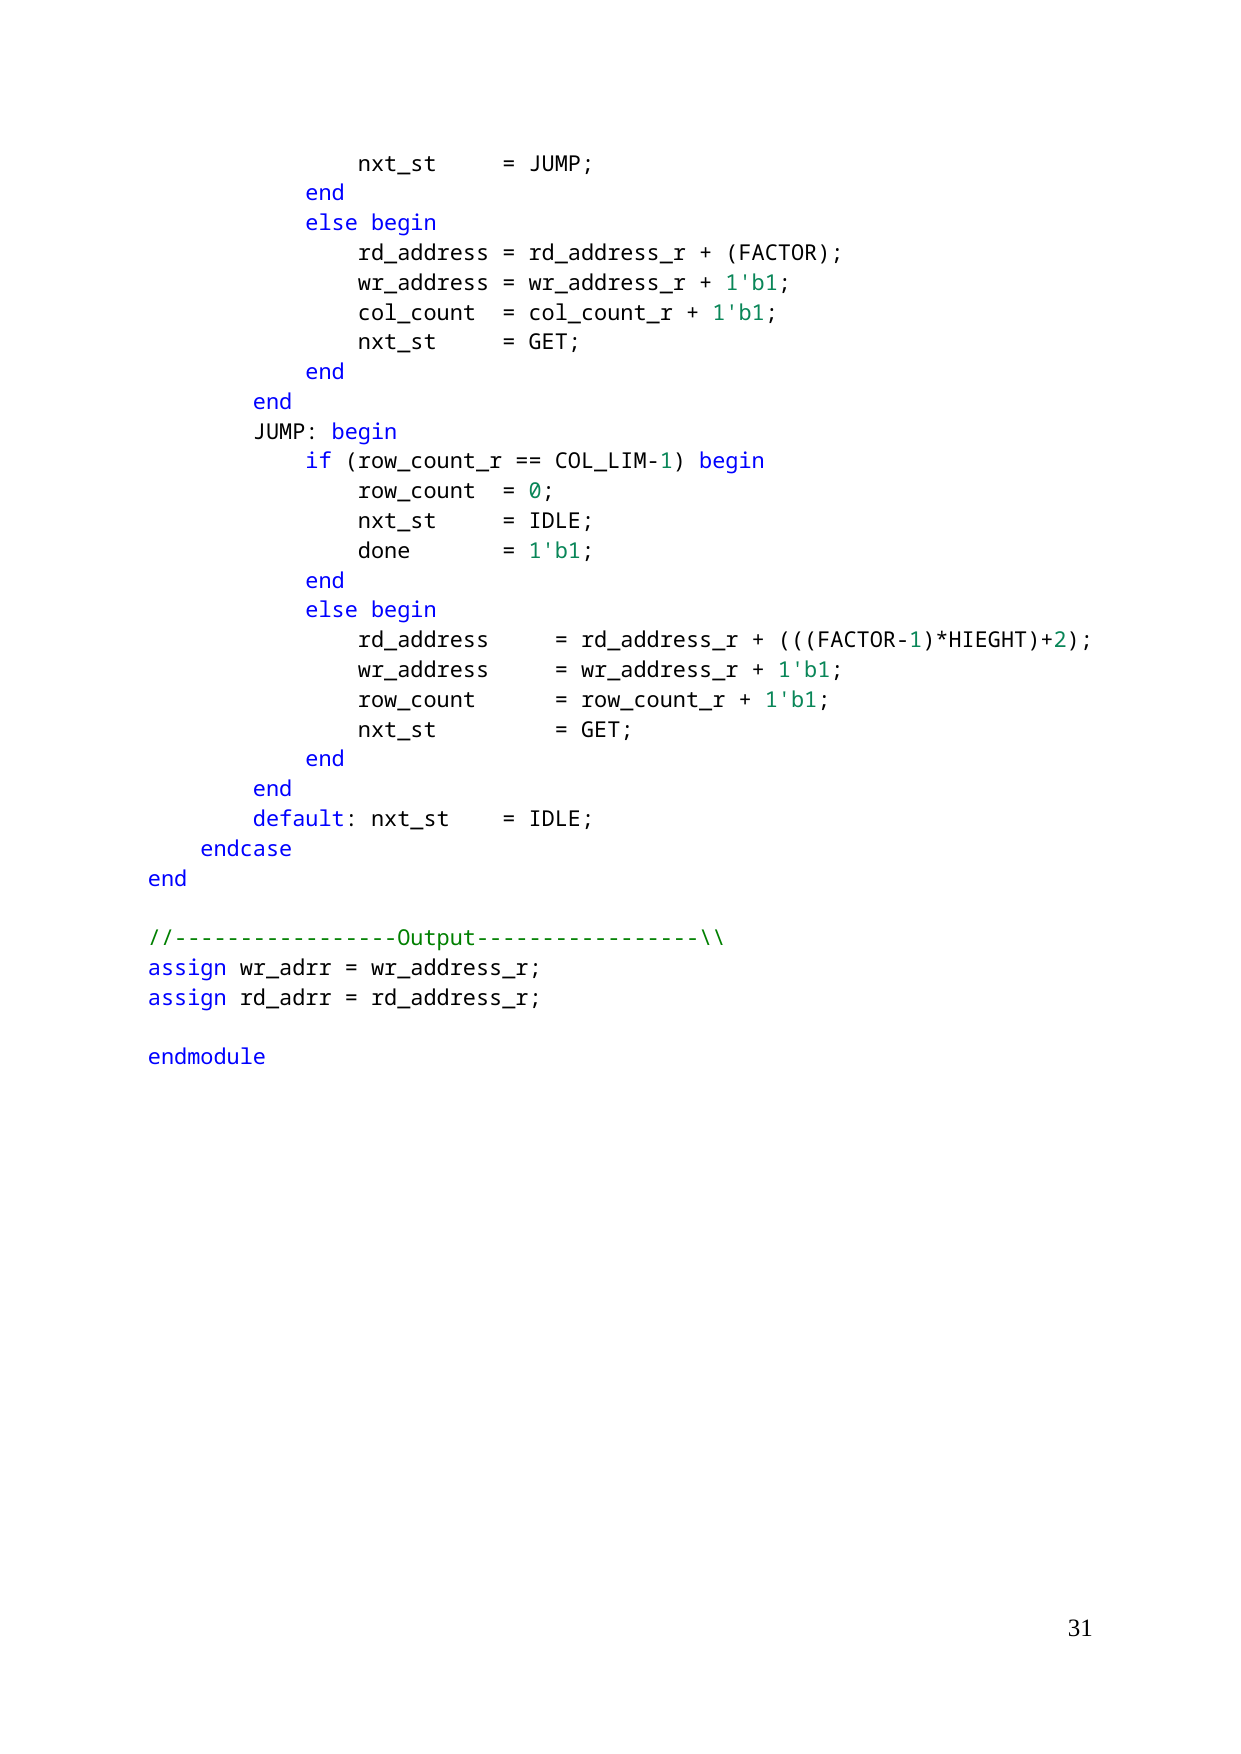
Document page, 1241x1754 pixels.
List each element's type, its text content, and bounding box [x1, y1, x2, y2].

text rd_address = rd_address_r + (FACTOR); [148, 237, 1093, 267]
text else begin [148, 207, 1093, 237]
text assign wr_adrr = wr_address_r; [148, 952, 1093, 982]
text rd_address = rd_address_r + (((FACTOR-1)*HIEGHT)+2); [148, 624, 1093, 654]
text wr_address = wr_address_r + 1'b1; [148, 267, 1093, 297]
text nxt_st = GET; [148, 714, 1093, 743]
text else begin [148, 594, 1093, 624]
text end [148, 177, 1093, 207]
text nxt_st = IDLE; [148, 505, 1093, 535]
text done = 1'b1; [148, 535, 1093, 565]
text nxt_st = GET; [148, 326, 1093, 356]
text end [148, 773, 1093, 803]
text endmodule [148, 1041, 1093, 1071]
text row_count = 0; [148, 475, 1093, 505]
text end [148, 863, 1093, 892]
text if (row_count_r == COL_LIM-1) begin [148, 446, 1093, 475]
text default: nxt_st = IDLE; [148, 803, 1093, 833]
text assign rd_adrr = rd_address_r; [148, 982, 1093, 1012]
text JUMP: begin [148, 416, 1093, 446]
text end [148, 743, 1093, 773]
text //-----------------Output-----------------\\ [148, 922, 1093, 952]
text nxt_st = JUMP; [148, 148, 1093, 177]
text endcase [148, 833, 1093, 863]
text wr_address = wr_address_r + 1'b1; [148, 654, 1093, 684]
text end [148, 356, 1093, 386]
text row_count = row_count_r + 1'b1; [148, 684, 1093, 714]
text col_count = col_count_r + 1'b1; [148, 297, 1093, 326]
text end [148, 565, 1093, 594]
text end [148, 386, 1093, 416]
